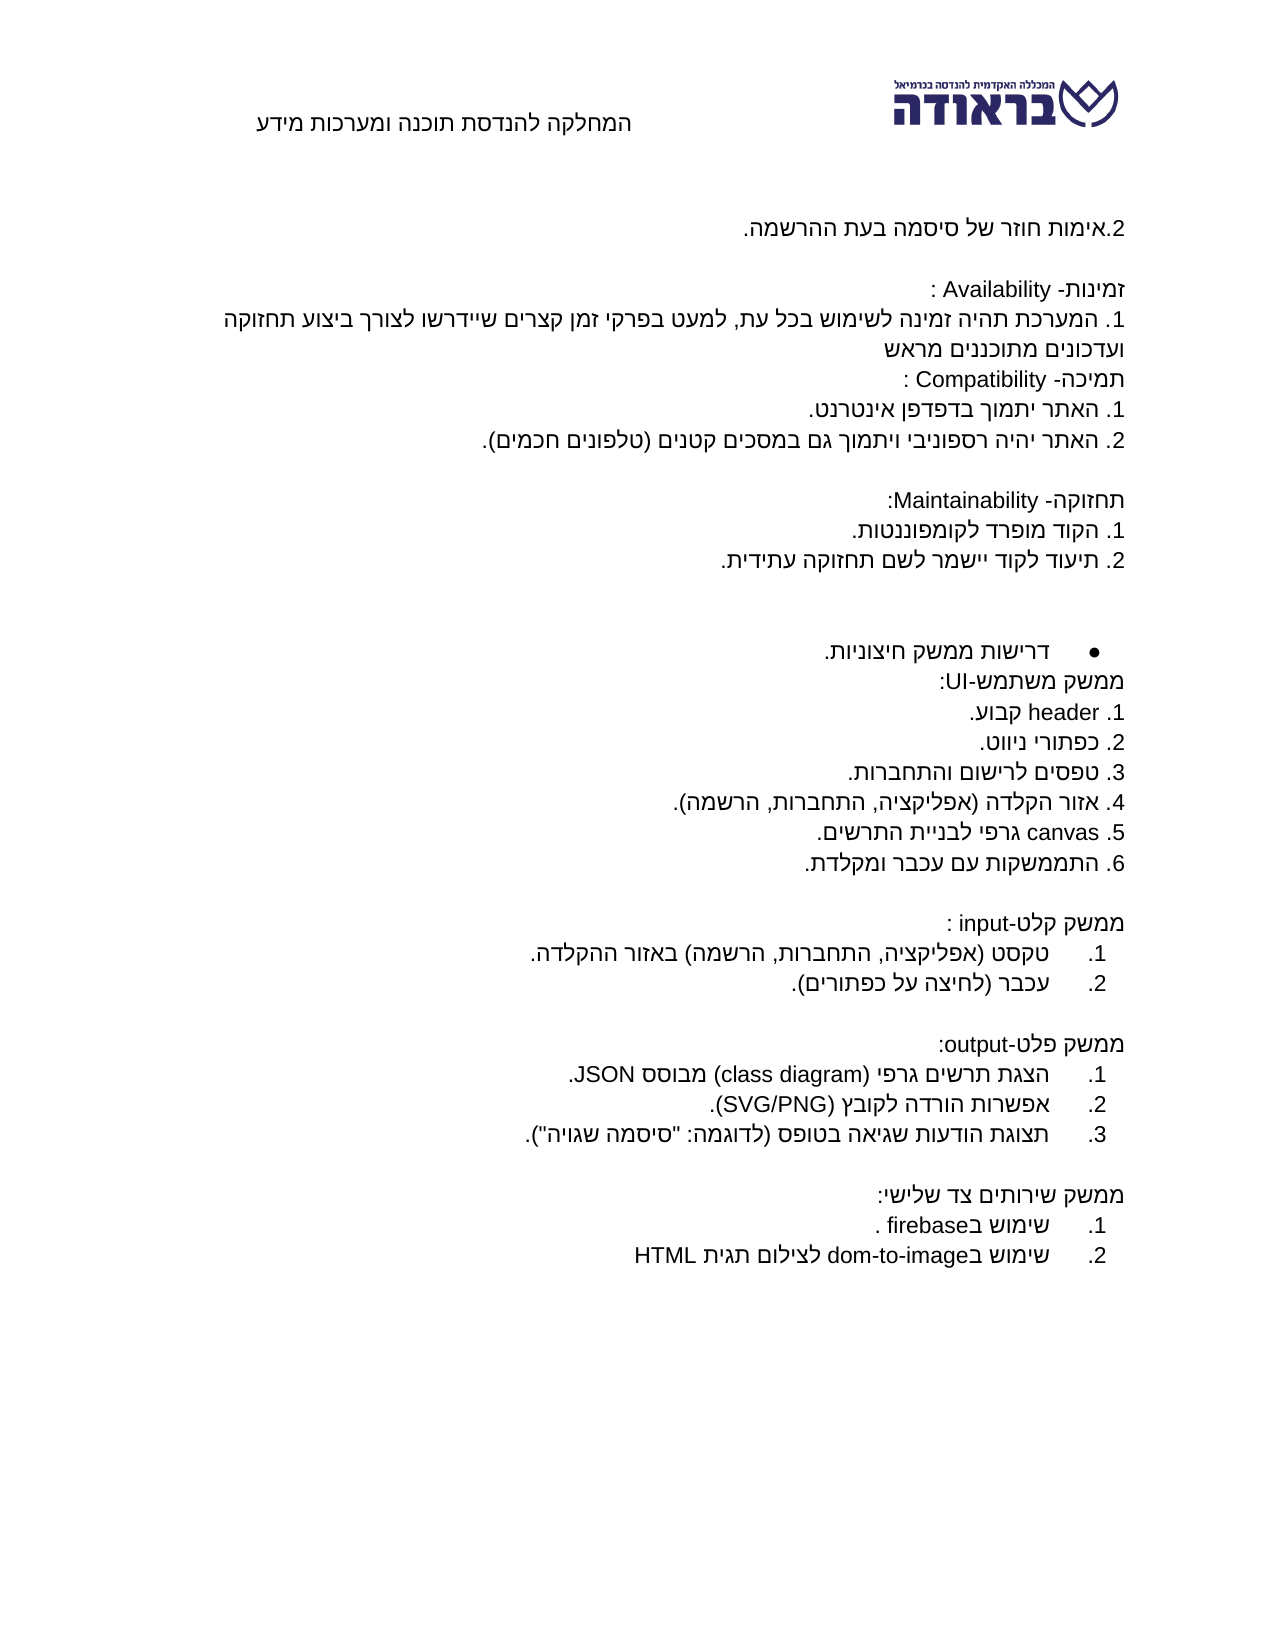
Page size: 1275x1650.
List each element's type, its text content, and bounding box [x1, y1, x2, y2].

text 5. canvas גרפי לבניית התרשים. [187, 819, 1125, 846]
list דרישות ממשק חיצוניות. [187, 638, 1087, 664]
text 1. header קבוע. [187, 698, 1125, 725]
list טקסט (אפליקציה, התחברות, הרשמה) באזור ההקלדה. [187, 940, 1087, 967]
list עכבר (לחיצה על כפתורים). [187, 970, 1087, 997]
text ממשק שירותים צד שלישי: [187, 1182, 1125, 1208]
text 6. התממשקות עם עכבר ומקלדת. [187, 849, 1125, 876]
list שימוש בdom-to-image לצילום תגית HTML [187, 1242, 1087, 1269]
text 2.אימות חוזר של סיסמה בעת ההרשמה. [187, 215, 1125, 242]
text ממשק משתמש-UI: [187, 668, 1125, 695]
text 1. המערכת תהיה זמינה לשימוש בכל עת, למעט בפרקי זמן קצרים שיידרשו לצורך ביצוע תחזוקה ועדכונים מתוכננים מראש [187, 306, 1125, 362]
text ממשק קלט-input : [187, 910, 1125, 936]
text זמינות- Availability : [187, 276, 1125, 302]
text תמיכה- Compatibility : [187, 366, 1125, 393]
list הצגת תרשים גרפי (class diagram) מבוסס JSON. [187, 1061, 1087, 1087]
list שימוש בfirebase . [187, 1212, 1087, 1238]
list תצוגת הודעות שגיאה בטופס (לדוגמה: "סיסמה שגויה"). [187, 1121, 1087, 1148]
text ממשק פלט-output: [187, 1031, 1125, 1057]
text 2. תיעוד לקוד יישמר לשם תחזוקה עתידית. [187, 547, 1125, 574]
text 2. כפתורי ניווט. [187, 729, 1125, 755]
text 1. הקוד מופרד לקומפוננטות. [187, 517, 1125, 544]
picture [887, 75, 1125, 132]
list אפשרות הורדה לקובץ (SVG/PNG). [187, 1091, 1087, 1118]
text תחזוקה- Maintainability: [187, 487, 1125, 513]
text 2. האתר יהיה רספוניבי ויתמוך גם במסכים קטנים (טלפונים חכמים). [187, 427, 1125, 453]
text 3. טפסים לרישום והתחברות. [187, 759, 1125, 785]
text 1. האתר יתמוך בדפדפן אינטרנט. [187, 396, 1125, 423]
text 4. אזור הקלדה (אפליקציה, התחברות, הרשמה). [187, 789, 1125, 816]
